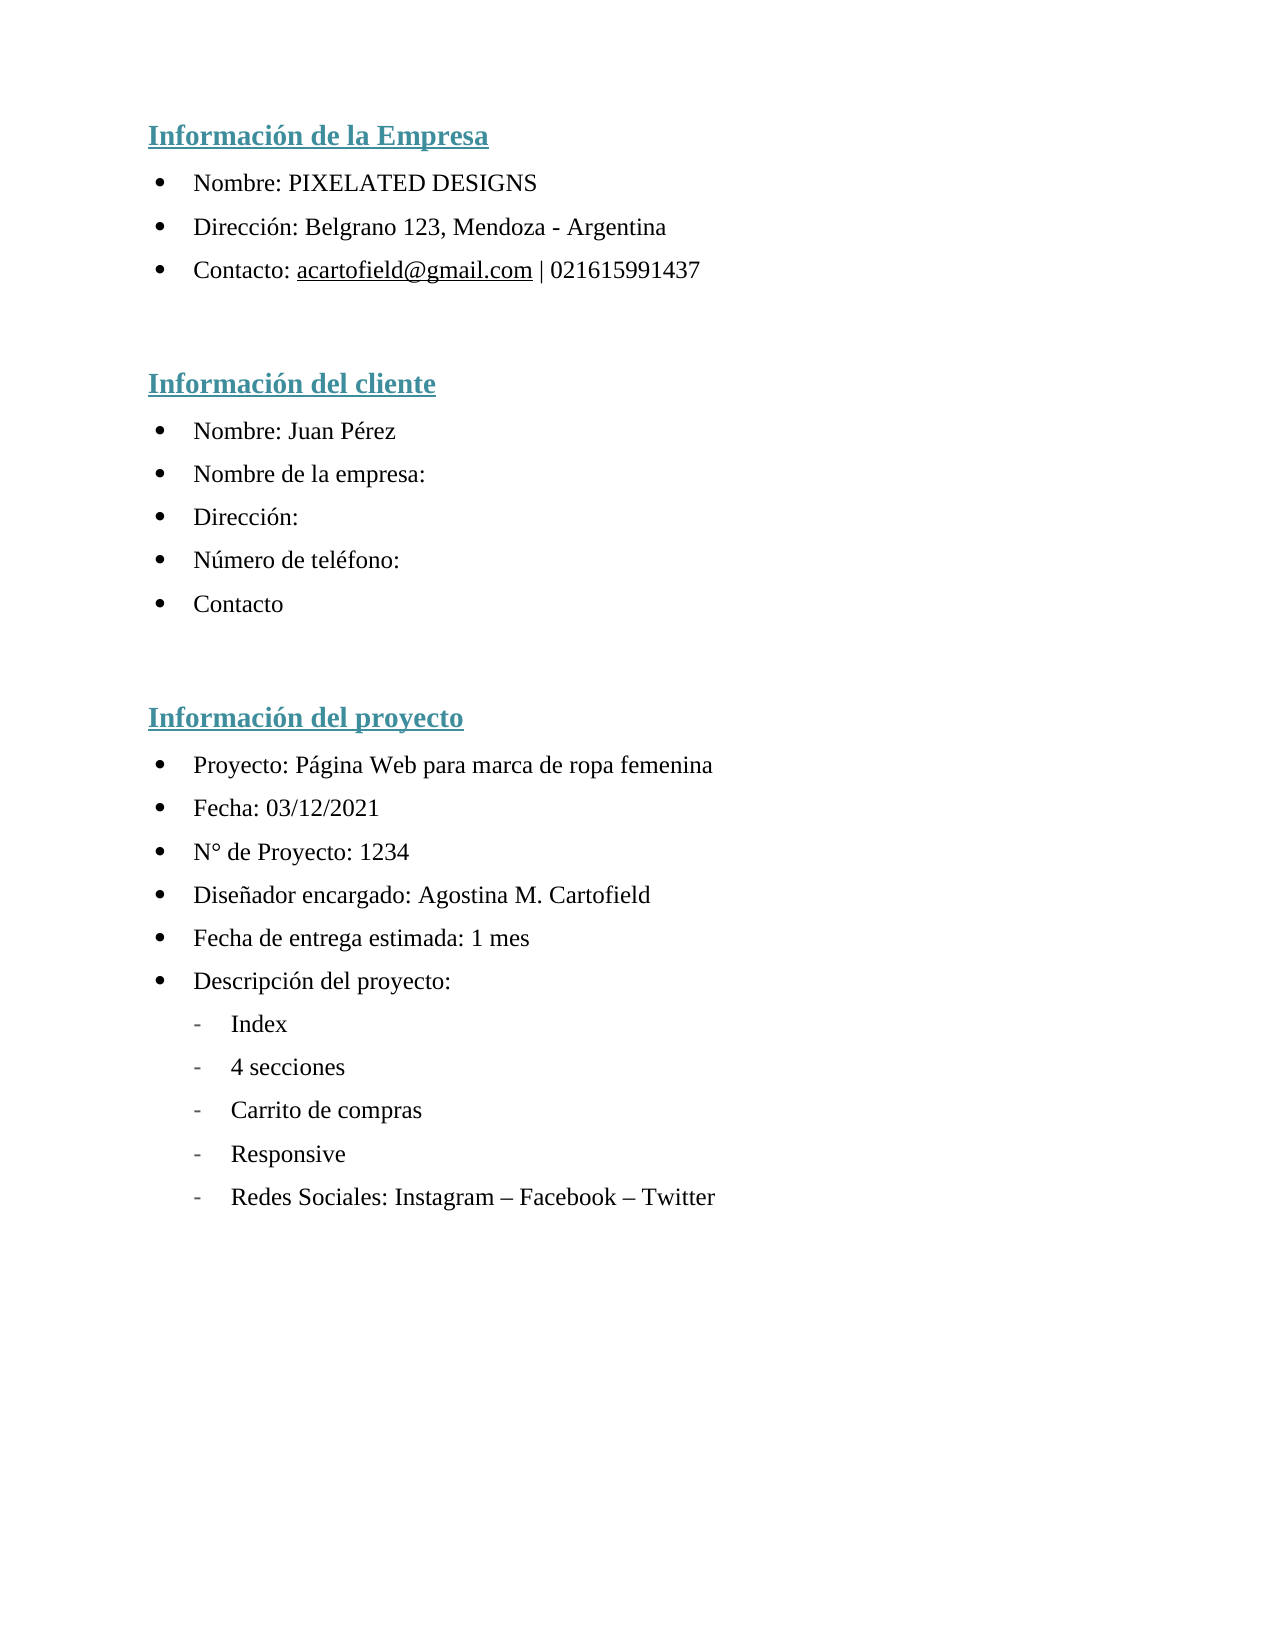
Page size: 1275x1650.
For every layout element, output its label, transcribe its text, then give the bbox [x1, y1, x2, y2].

list Responsive [193, 1139, 1157, 1168]
list 4 secciones [193, 1052, 1157, 1081]
list Dirección: [156, 502, 1157, 531]
list Información del cliente [148, 366, 1157, 399]
list Nombre: Juan Pérez [156, 416, 1157, 445]
list Diseñador encargado: Agostina M. Cartofield [156, 880, 1157, 908]
list Información del proyecto [148, 700, 1157, 733]
list Nombre: PIXELATED DESIGNS [156, 168, 1157, 197]
list Fecha: 03/12/2021 [156, 793, 1157, 822]
list Carrito de compras [193, 1096, 1157, 1124]
list Proyecto: Página Web para marca de ropa femenina [156, 750, 1157, 779]
list Nombre de la empresa: [156, 459, 1157, 488]
list Número de teléfono: [156, 546, 1157, 574]
list N° de Proyecto: 1234 [156, 837, 1157, 865]
list Dirección: Belgrano 123, Mendoza - Argentina [156, 212, 1157, 240]
list Descripción del proyecto: [156, 966, 1157, 995]
list Información de la Empresa [148, 118, 1157, 152]
list Contacto: acartofield@gmail.com | 021615991437 [156, 255, 1157, 283]
list Fecha de entrega estimada: 1 mes [156, 923, 1157, 952]
list Index [193, 1009, 1157, 1038]
list Contacto [156, 589, 1157, 617]
list Redes Sociales: Instagram – Facebook – Twitter [193, 1182, 1157, 1211]
